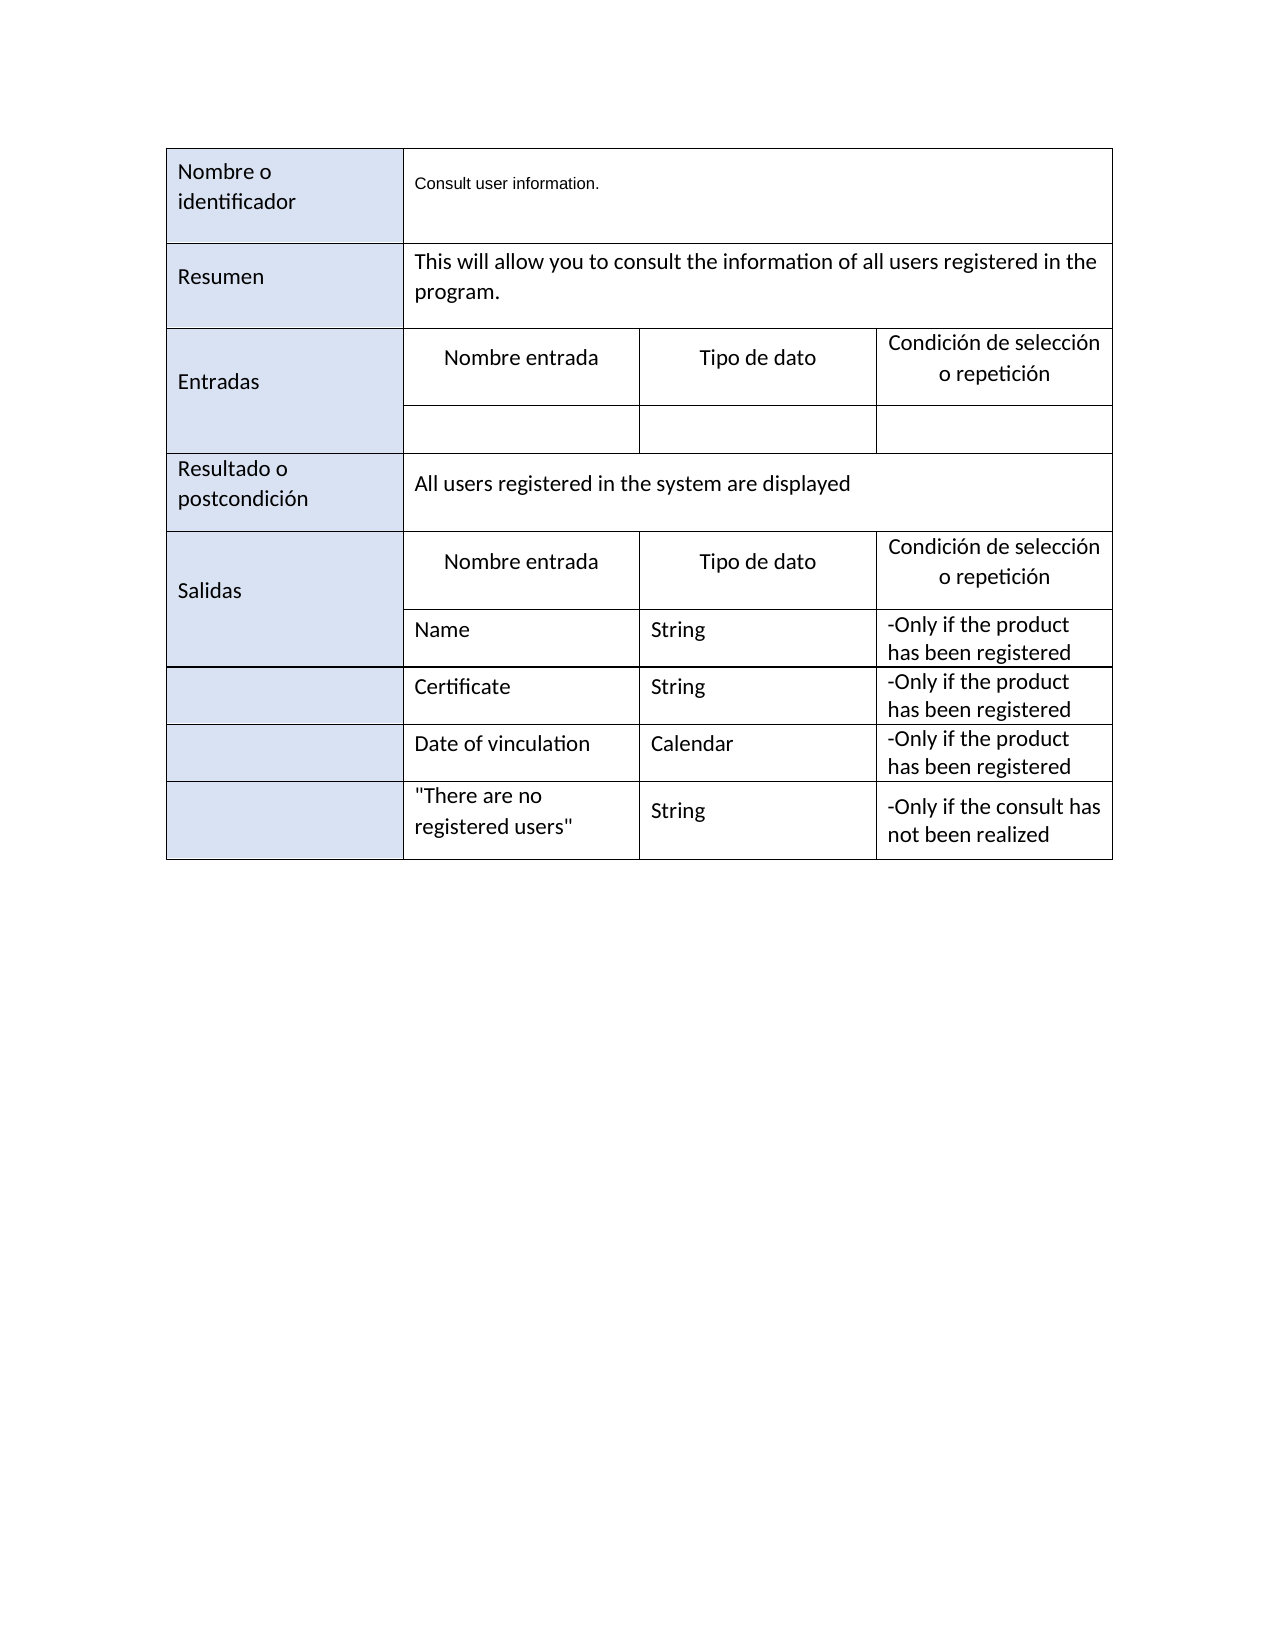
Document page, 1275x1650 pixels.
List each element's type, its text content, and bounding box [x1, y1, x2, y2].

table_cell This will allow you to consult the information of all users registered in the program. [404, 244, 1112, 327]
table_cell [167, 725, 403, 781]
table_cell Date of vinculation [404, 725, 639, 781]
table_cell Condición de selección o repetición [877, 532, 1112, 609]
table_cell All users registered in the system are displayed [404, 454, 1112, 531]
table_cell [404, 406, 639, 453]
table_cell Tipo de dato [640, 532, 876, 609]
table_cell -Only if the product has been registered [877, 610, 1112, 666]
table_cell Resumen [167, 244, 403, 327]
table_cell Calendar [640, 725, 876, 781]
table_cell [167, 782, 403, 858]
table_cell -Only if the consult has not been realized [877, 782, 1112, 858]
table_cell Resultado o postcondición [167, 454, 403, 531]
table_cell Entradas [167, 329, 403, 453]
table_cell "There are no registered users" [404, 782, 639, 858]
table_cell Nombre entrada [404, 329, 639, 405]
table_cell String [640, 782, 876, 858]
table_cell Certificate [404, 668, 639, 723]
table_cell [877, 406, 1112, 453]
table_cell Nombre entrada [404, 532, 639, 609]
table_cell Condición de selección o repetición [877, 329, 1112, 405]
table_cell String [640, 610, 876, 666]
table_cell Name [404, 610, 639, 666]
table_cell -Only if the product has been registered [877, 668, 1112, 723]
table_cell -Only if the product has been registered [877, 725, 1112, 781]
table_header Nombre o identificador [167, 149, 403, 242]
table_header Consult user information. [404, 149, 1112, 242]
table_cell [167, 668, 403, 723]
table_cell Salidas [167, 532, 403, 666]
table_cell String [640, 668, 876, 723]
table_cell Tipo de dato [640, 329, 876, 405]
table_cell [640, 406, 876, 453]
